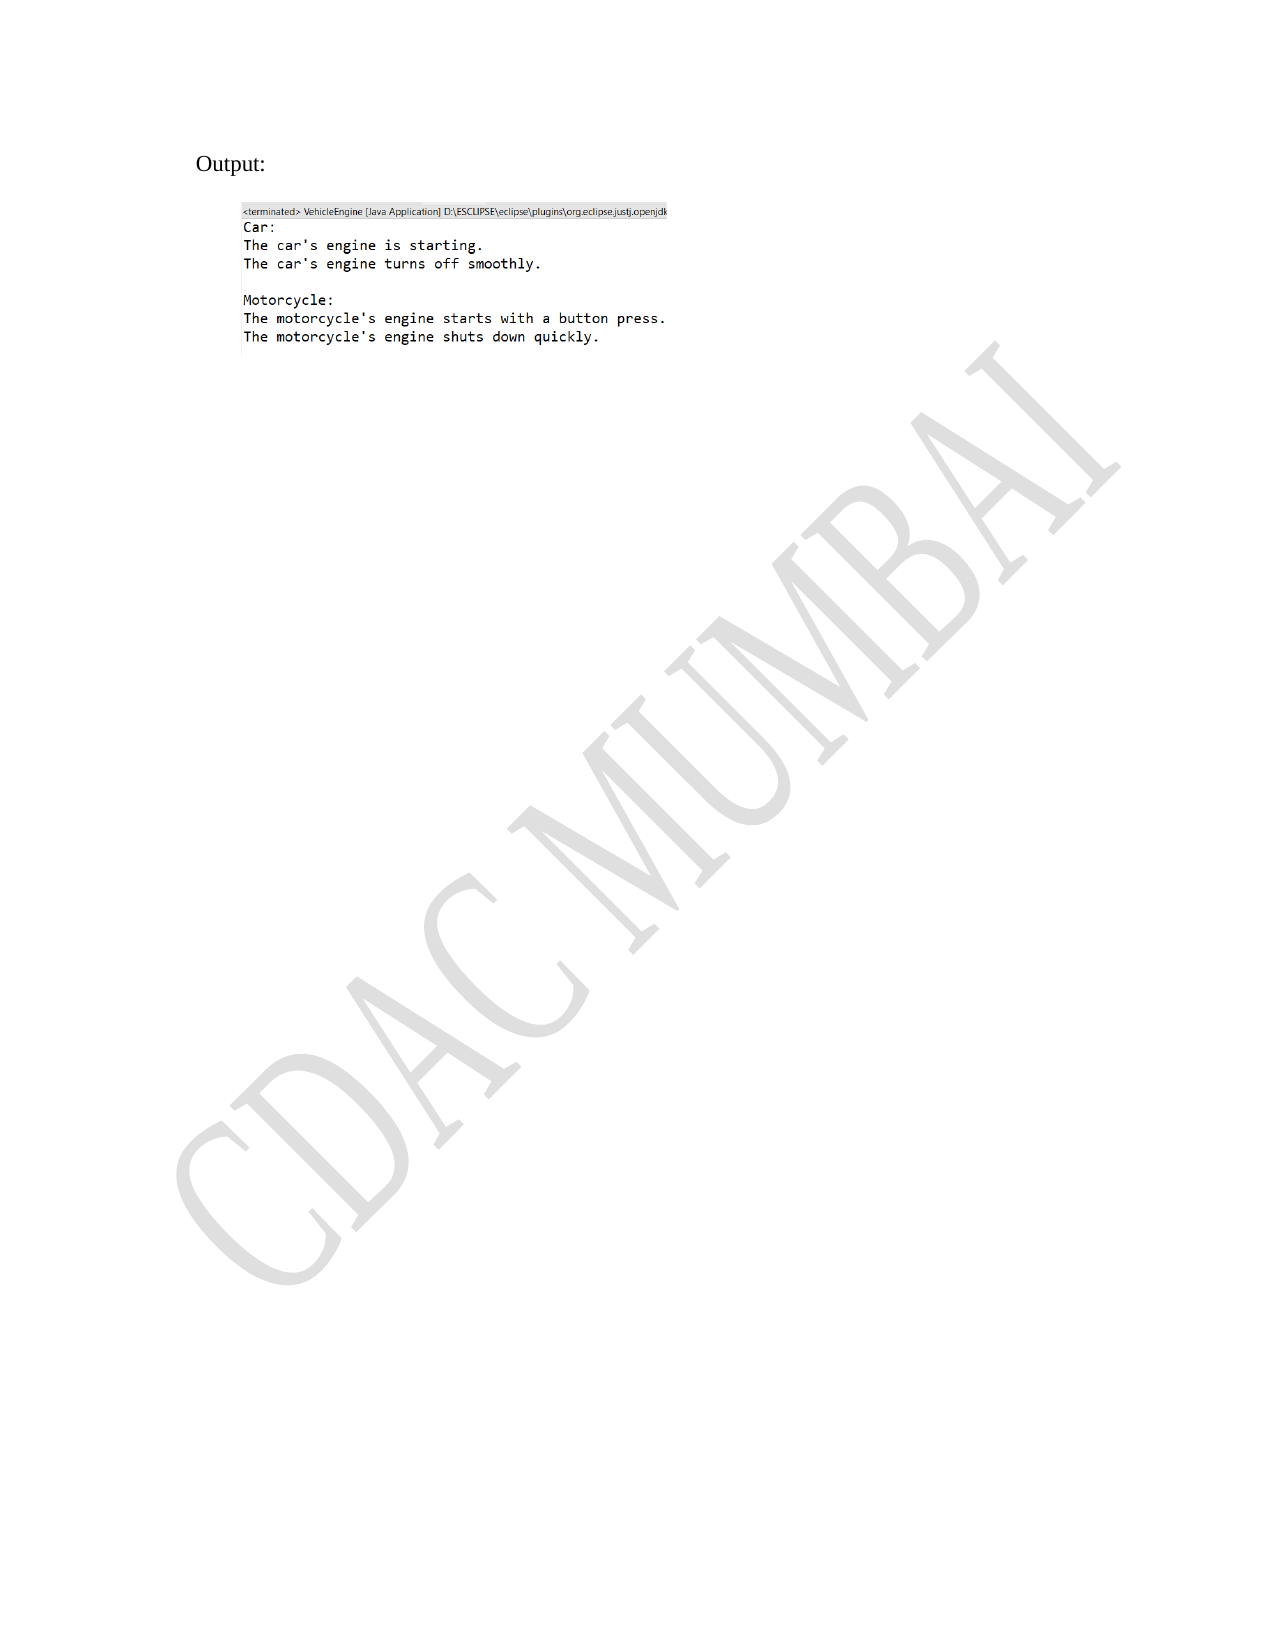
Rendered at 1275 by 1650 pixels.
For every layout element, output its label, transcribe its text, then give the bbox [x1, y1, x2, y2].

text Output: [150, 150, 1125, 176]
picture [241, 202, 667, 356]
